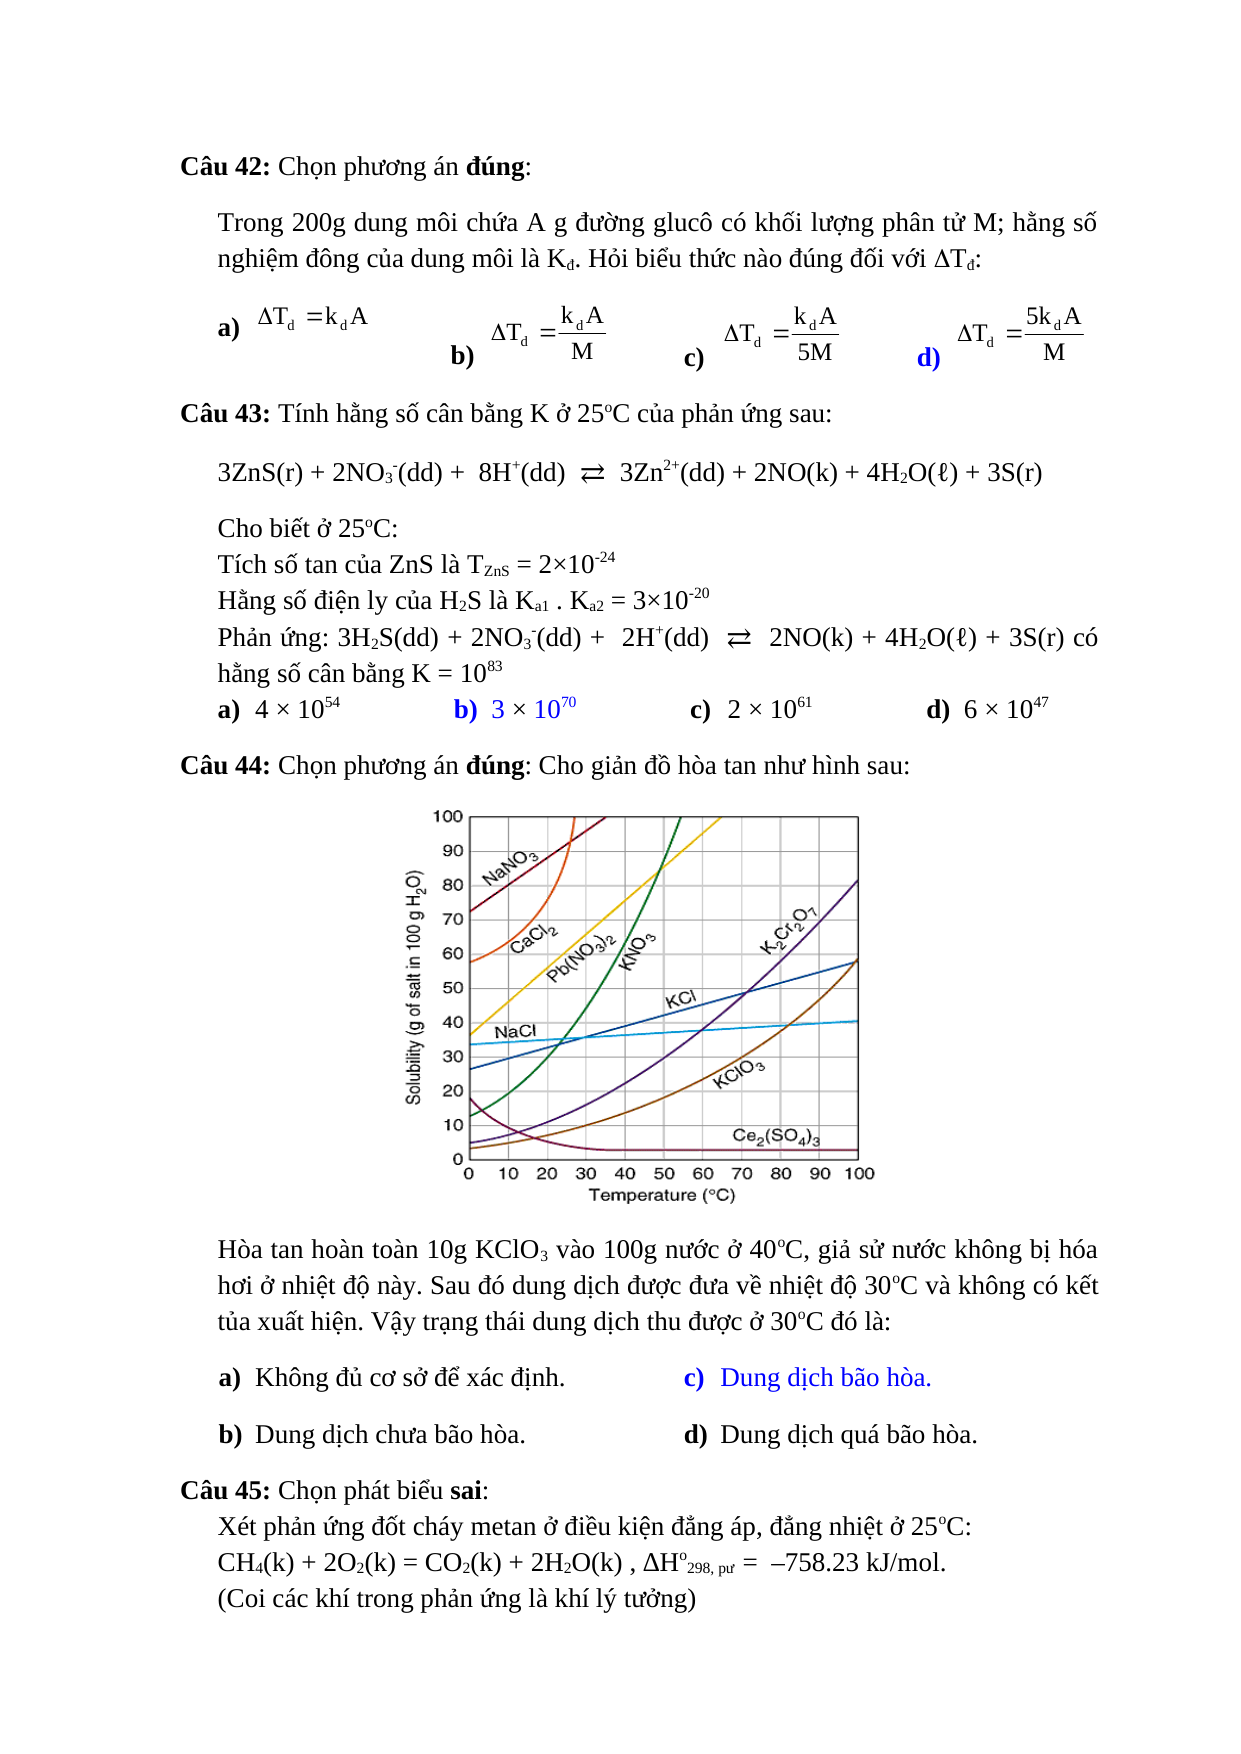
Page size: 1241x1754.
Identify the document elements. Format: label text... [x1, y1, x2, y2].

list 4 × 1054 [217, 693, 390, 724]
text Câu 44: Chọn phương án đúng: Cho giản đồ hòa tan như hình sau: [180, 749, 1099, 780]
text Hằng số điện ly của H2S là Ka1 . Ka2 = 3×10-20 [217, 584, 1099, 615]
text (Coi các khí trong phản ứng là khí lý tưởng) [217, 1582, 1099, 1613]
text Câu 45: Chọn phát biểu sai: [180, 1474, 1099, 1506]
text Tích số tan của ZnS là TZnS = 2×10-24 [217, 548, 1099, 579]
text Xét phản ứng đốt cháy metan ở điều kiện đẳng áp, đẳng nhiệt ở 25oC: [217, 1510, 1099, 1541]
text Hòa tan hoàn toàn 10g KClO3 vào 100g nước ở 40oC, giả sử nước không bị hóa hơi ở nhiệt độ này. Sau đó dung dịch được đưa về nhiệt độ 30oC và không có kết tủa xuất hiện. Vậy trạng thái dung dịch thu được ở 30oC đó là: [217, 1233, 1099, 1336]
text Phản ứng: 3H2S(dd) + 2NO3-(dd) + 2H+(dd) ⇄ 2NO(k) + 4H2O(ℓ) + 3S(r) có hằng số cân bằng K = 1083 [217, 620, 1099, 688]
list 2 × 1061 [690, 693, 862, 724]
text 3ZnS(r) + 2NO3-(dd) + 8H+(dd) ⇄ 3Zn2+(dd) + 2NO(k) + 4H2O(ℓ) + 3S(r) [217, 454, 1099, 487]
list Dung dịch chưa bão hòa. [218, 1418, 633, 1449]
list Dung dịch quá bão hòa. [683, 1418, 1099, 1449]
text Câu 42: Chọn phương án đúng: [180, 150, 1099, 181]
text Cho biết ở 25oC: [217, 512, 1099, 544]
text Câu 43: Tính hằng số cân bằng K ở 25oC của phản ứng sau: [180, 397, 1099, 429]
list Không đủ cơ sở để xác định. [218, 1361, 633, 1392]
list 6 × 1047 [926, 693, 1099, 724]
text CH4(k) + 2O2(k) = CO2(k) + 2H2O(k) , ∆Ho298, pư = –758.23 kJ/mol. [217, 1546, 1099, 1577]
list 3 × 1070 [454, 693, 626, 724]
text Trong 200g dung môi chứa A g đường glucô có khối lượng phân tử M; hằng số nghiệm đông của dung môi là Kđ. Hỏi biểu thức nào đúng đối với Tđ: [217, 207, 1099, 273]
list Dung dịch bão hòa. [683, 1361, 1099, 1392]
